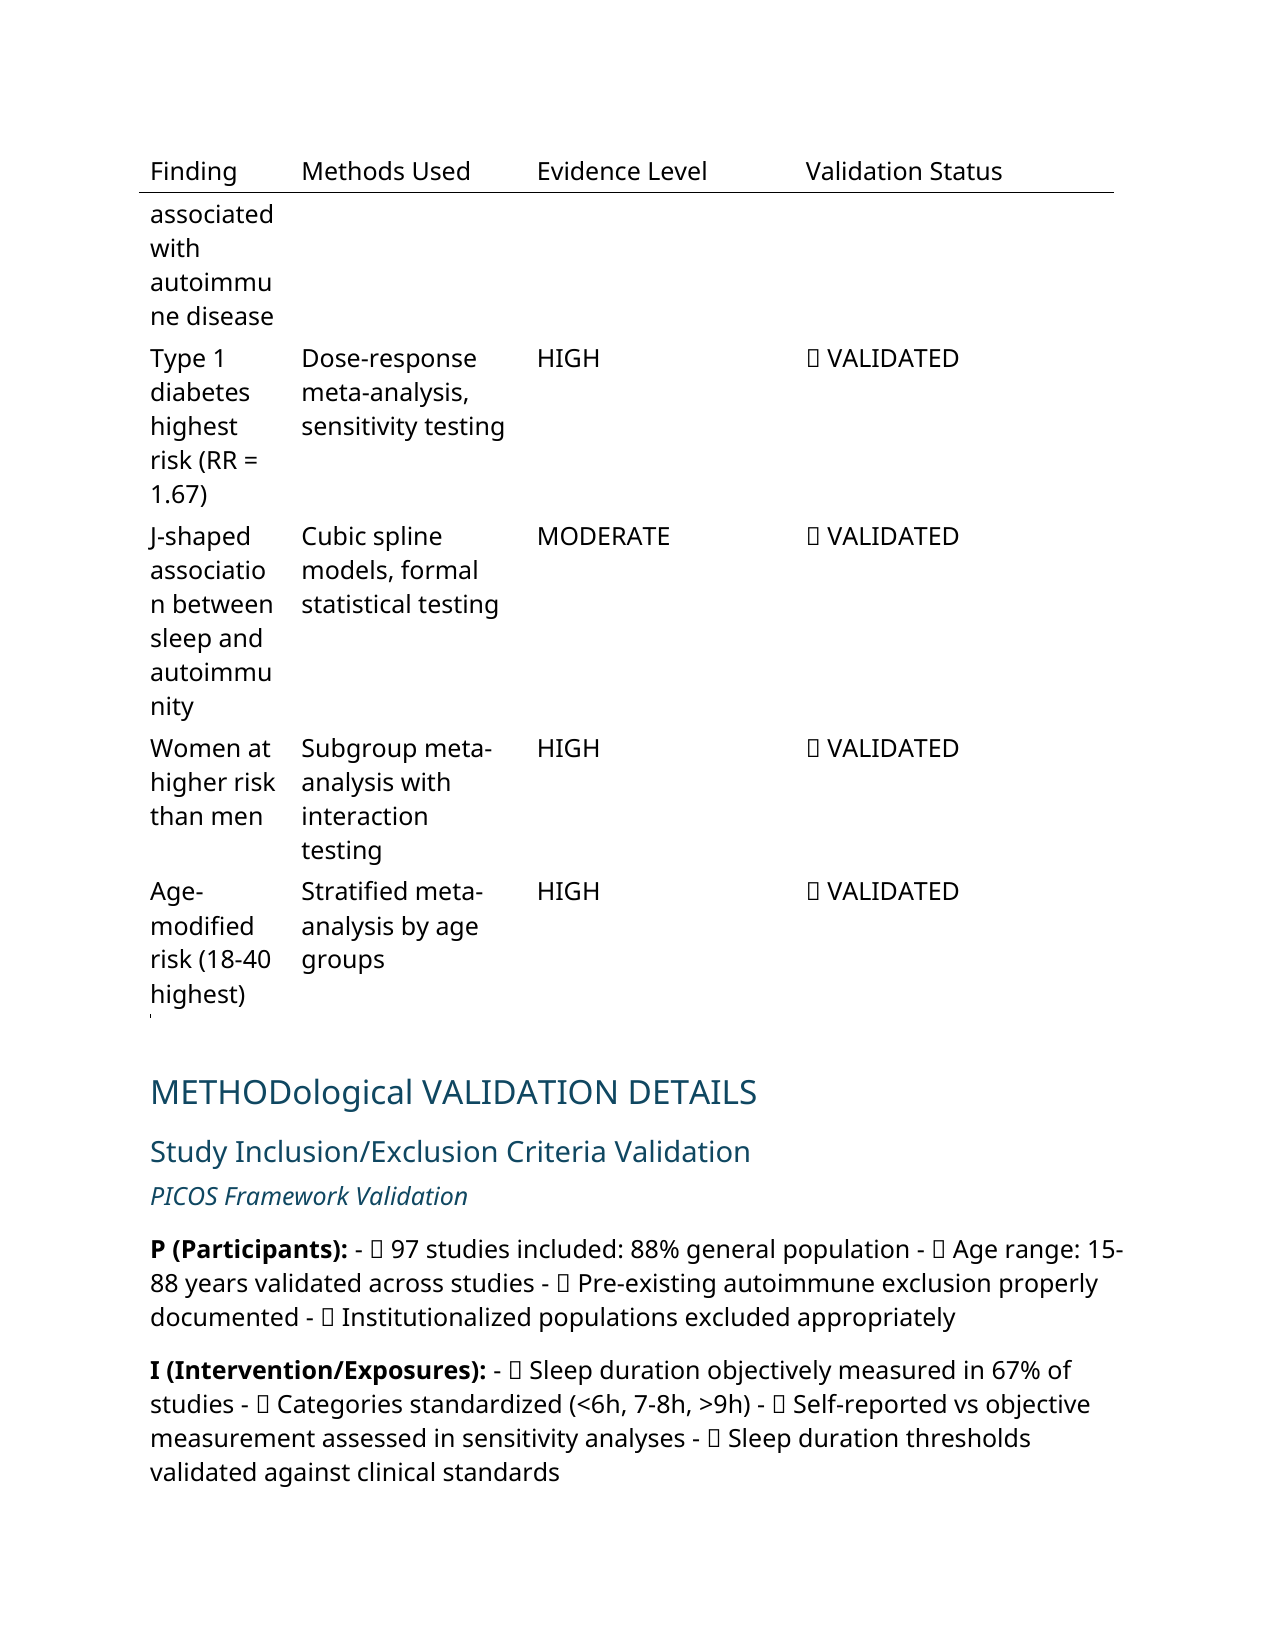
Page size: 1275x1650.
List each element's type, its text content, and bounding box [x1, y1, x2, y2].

subtitle Study Inclusion/Exclusion Criteria Validation [150, 1131, 1125, 1171]
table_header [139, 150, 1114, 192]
text P (Participants): - ✅ 97 studies included: 88% general population - ✅ Age range: 15-88 years validated across studies - ✅ Pre-existing autoimmune exclusion properly documented - ✅ Institutionalized populations excluded appropriately [150, 1232, 1125, 1334]
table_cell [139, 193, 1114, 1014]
text I (Intervention/Exposures): - ✅ Sleep duration objectively measured in 67% of studies - ✅ Categories standardized (<6h, 7-8h, >9h) - ✅ Self-reported vs objective measurement assessed in sensitivity analyses - ✅ Sleep duration thresholds validated against clinical standards [150, 1353, 1125, 1489]
subtitle PICOS Framework Validation [150, 1179, 1125, 1213]
subtitle METHODological VALIDATION DETAILS [150, 1069, 1125, 1114]
